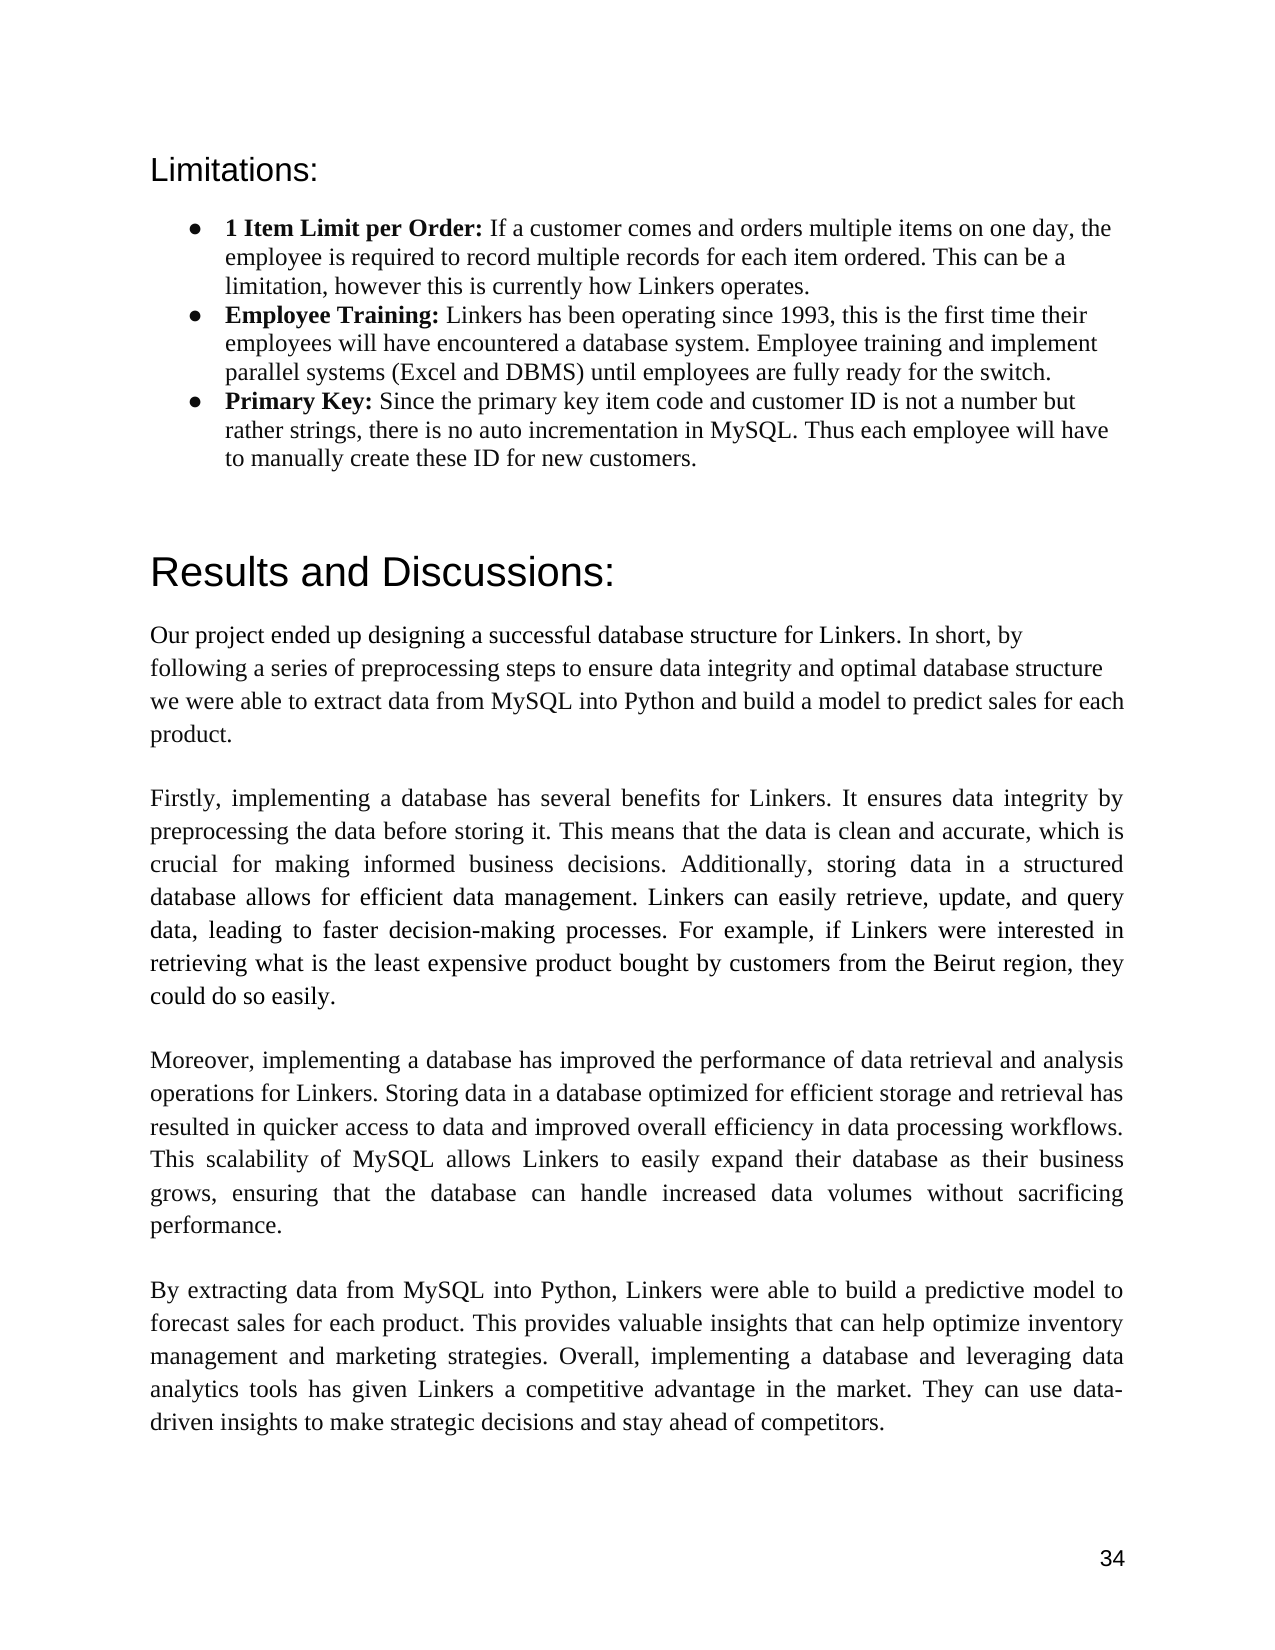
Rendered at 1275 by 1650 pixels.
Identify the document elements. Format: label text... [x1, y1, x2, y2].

list Employee Training: Linkers has been operating since 1993, this is the first time their employees will have encountered a database system. Employee training and implement parallel systems (Excel and DBMS) until employees are fully ready for the switch. [187, 300, 424, 386]
list 1 Item Limit per Order: If a customer comes and orders multiple items on one day, the employee is required to record multiple records for each item ordered. This can be a limitation, however this is currently how Linkers operates. [187, 213, 1125, 300]
list Employee Training: Linkers has been operating since 1993, this is the first time their employees will have encountered a database system. Employee training and implement parallel systems (Excel and DBMS) until employees are fully ready for the switch. [425, 300, 1125, 386]
list Primary Key: Since the primary key item code and customer ID is not a number but rather strings, there is no auto incrementation in MySQL. Thus each employee will have to manually create these ID for new customers. [187, 386, 1125, 472]
subtitle Results and Discussions: [150, 547, 1125, 595]
text By extracting data from MySQL into Python, Linkers were able to build a predictive model to forecast sales for each product. This provides valuable insights that can help optimize inventory management and marketing strategies. Overall, implementing a database and leveraging data analytics tools has given Linkers a competitive advantage in the market. They can use data-driven insights to make strategic decisions and stay ahead of competitors. [150, 1275, 1125, 1436]
text Firstly, implementing a database has several benefits for Linkers. It ensures data integrity by preprocessing the data before storing it. This means that the data is clean and accurate, which is crucial for making informed business decisions. Additionally, storing data in a structured database allows for efficient data management. Linkers can easily retrieve, update, and query data, leading to faster decision-making processes. For example, if Linkers were interested in retrieving what is the least expensive product bought by customers from the Beirut region, they could do so easily. [150, 783, 1125, 1010]
text Our project ended up designing a successful database structure for Linkers. In short, by following a series of preprocessing steps to ensure data integrity and optimal database structure we were able to extract data from MySQL into Python and build a model to predict sales for each product. [150, 620, 1125, 748]
text Moreover, implementing a database has improved the performance of data retrieval and analysis operations for Linkers. Storing data in a database optimized for efficient storage and retrieval has resulted in quicker access to data and improved overall efficiency in data processing workflows. This scalability of MySQL allows Linkers to easily expand their database as their business grows, ensuring that the database can handle increased data volumes without sacrificing performance. [150, 1046, 1125, 1239]
subtitle Limitations: [150, 150, 1125, 188]
